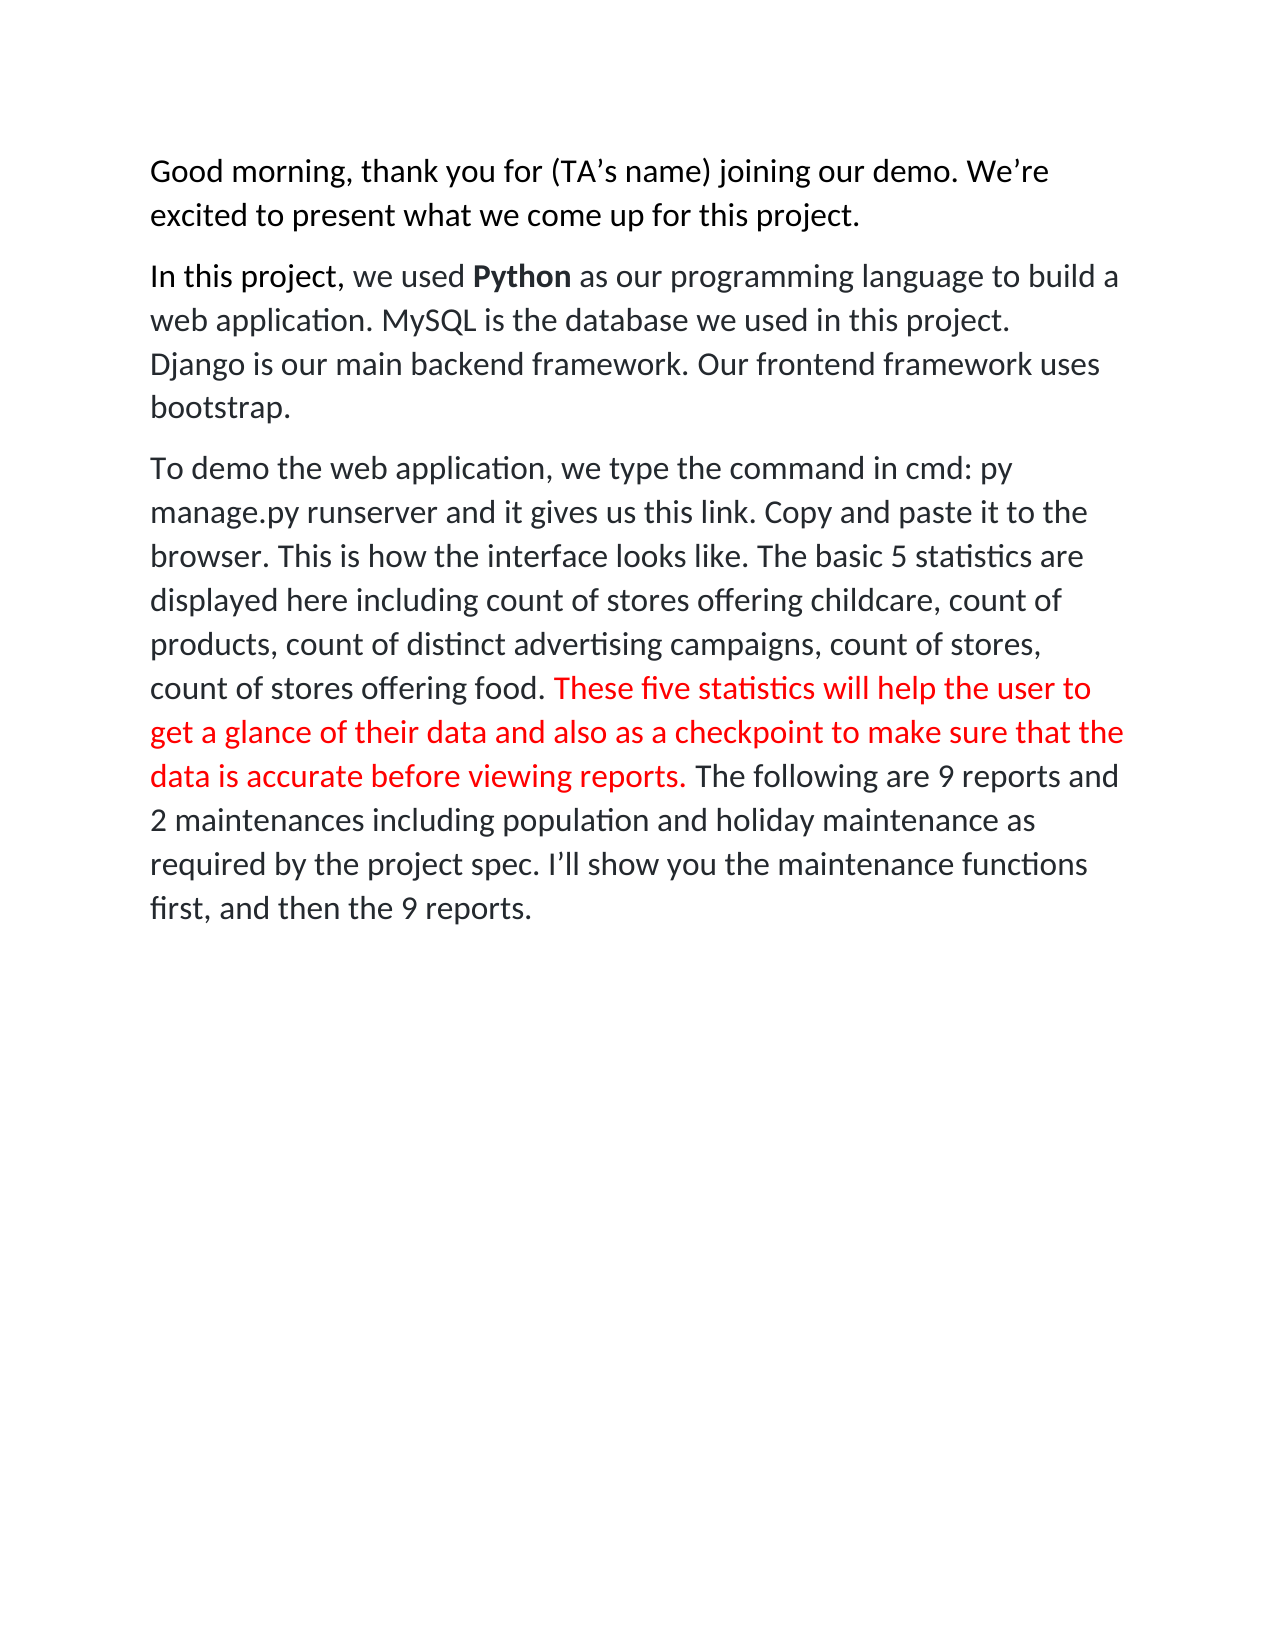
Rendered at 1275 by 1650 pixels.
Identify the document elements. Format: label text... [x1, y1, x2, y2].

text In this project, we used Python as our programming language to build a web application. MySQL is the database we used in this project. Django is our main backend framework. Our frontend framework uses bootstrap. [150, 254, 1125, 427]
text To demo the web application, we type the command in cmd: py manage.py runserver and it gives us this link. Copy and paste it to the browser. This is how the interface looks like. The basic 5 statistics are displayed here including count of stores offering childcare, count of products, count of distinct advertising campaigns, count of stores, count of stores offering food. These five statistics will help the user to get a glance of their data and also as a checkpoint to make sure that the data is accurate before viewing reports. The following are 9 reports and 2 maintenances including population and holiday maintenance as required by the project spec. I’ll show you the maintenance functions first, and then the 9 reports. [150, 752, 1125, 927]
text To demo the web application, we type the command in cmd: py manage.py runserver and it gives us this link. Copy and paste it to the browser. This is how the interface looks like. The basic 5 statistics are displayed here including count of stores offering childcare, count of products, count of distinct advertising campaigns, count of stores, count of stores offering food. These five statistics will help the user to get a glance of their data and also as a checkpoint to make sure that the data is accurate before viewing reports. The following are 9 reports and 2 maintenances including population and holiday maintenance as required by the project spec. I’ll show you the maintenance functions first, and then the 9 reports. [150, 447, 1125, 711]
text Good morning, thank you for (TA’s name) joining our demo. We’re excited to present what we come up for this project. [150, 150, 1125, 235]
